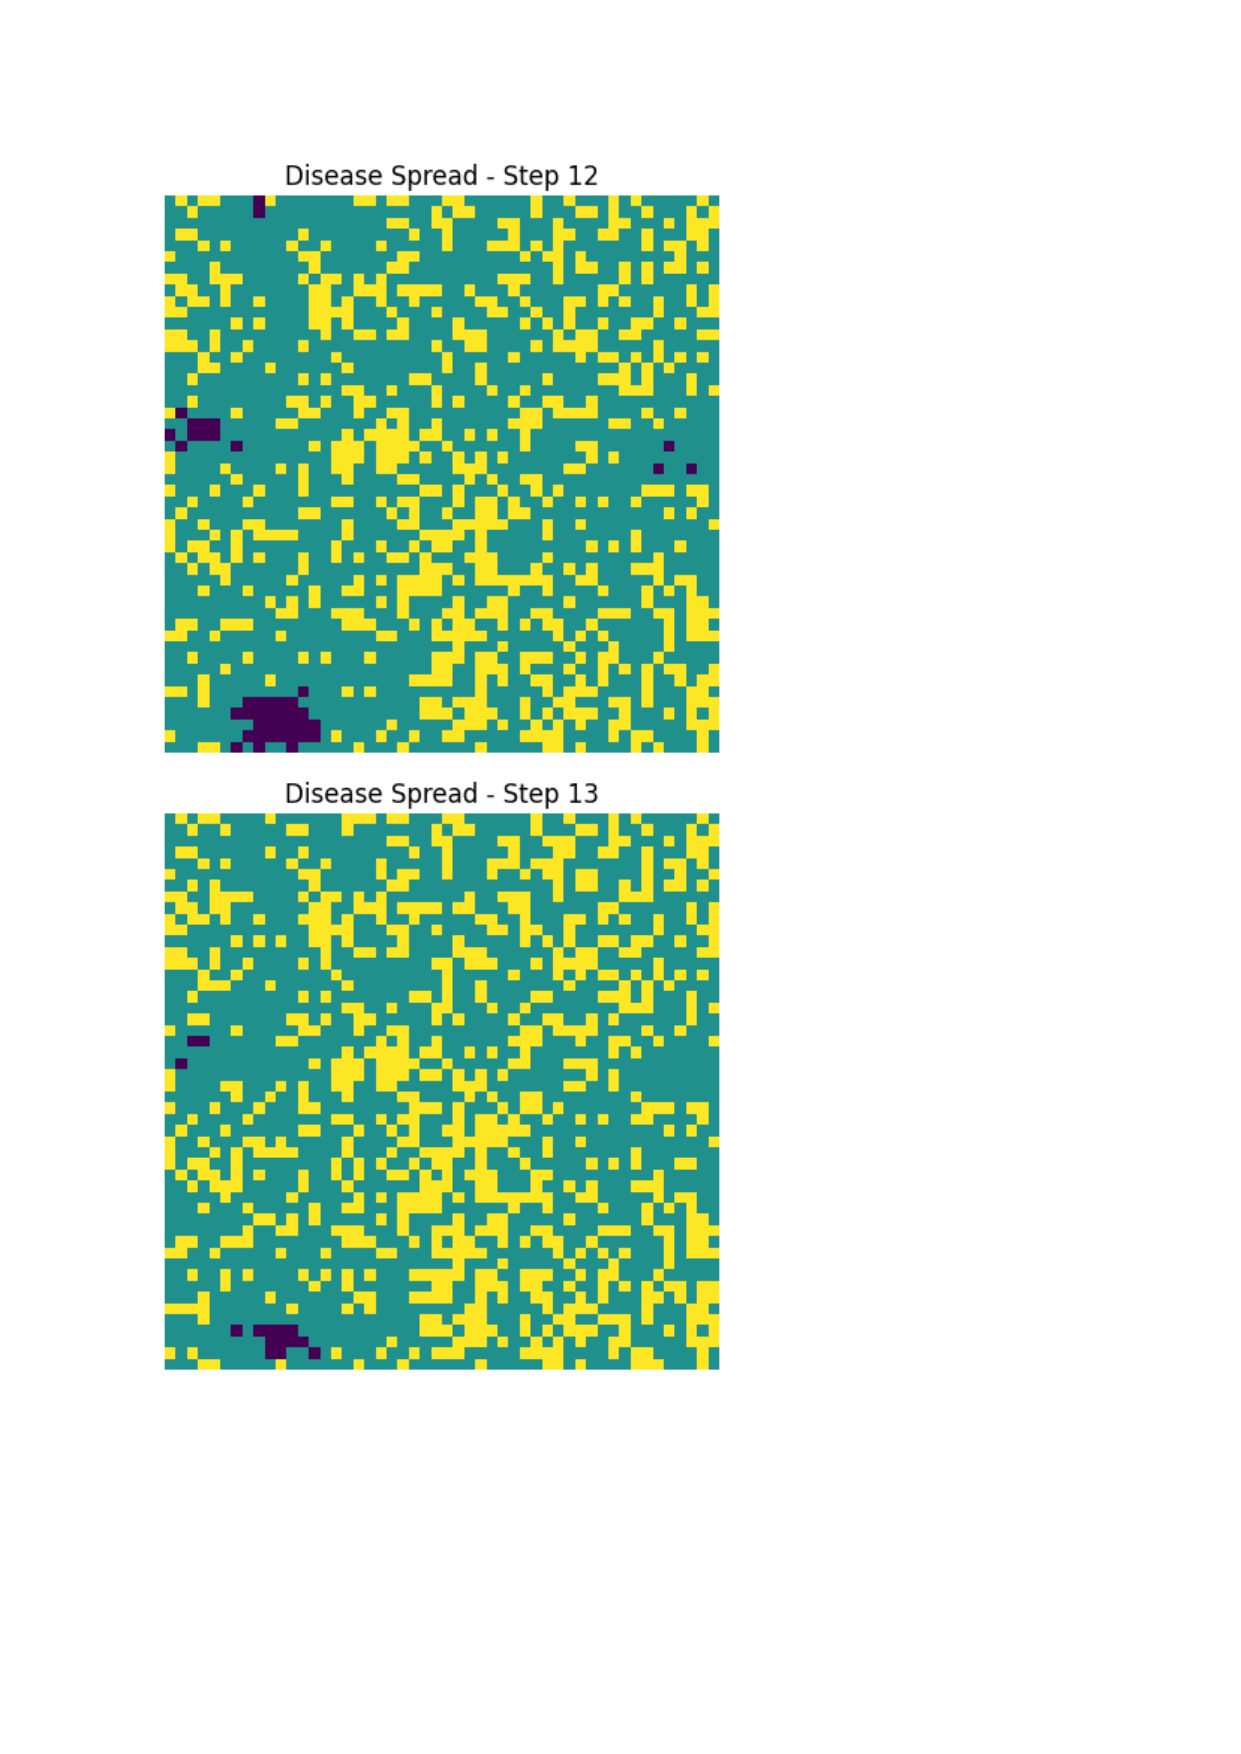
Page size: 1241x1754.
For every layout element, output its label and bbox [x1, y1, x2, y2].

picture [150, 150, 733, 1385]
